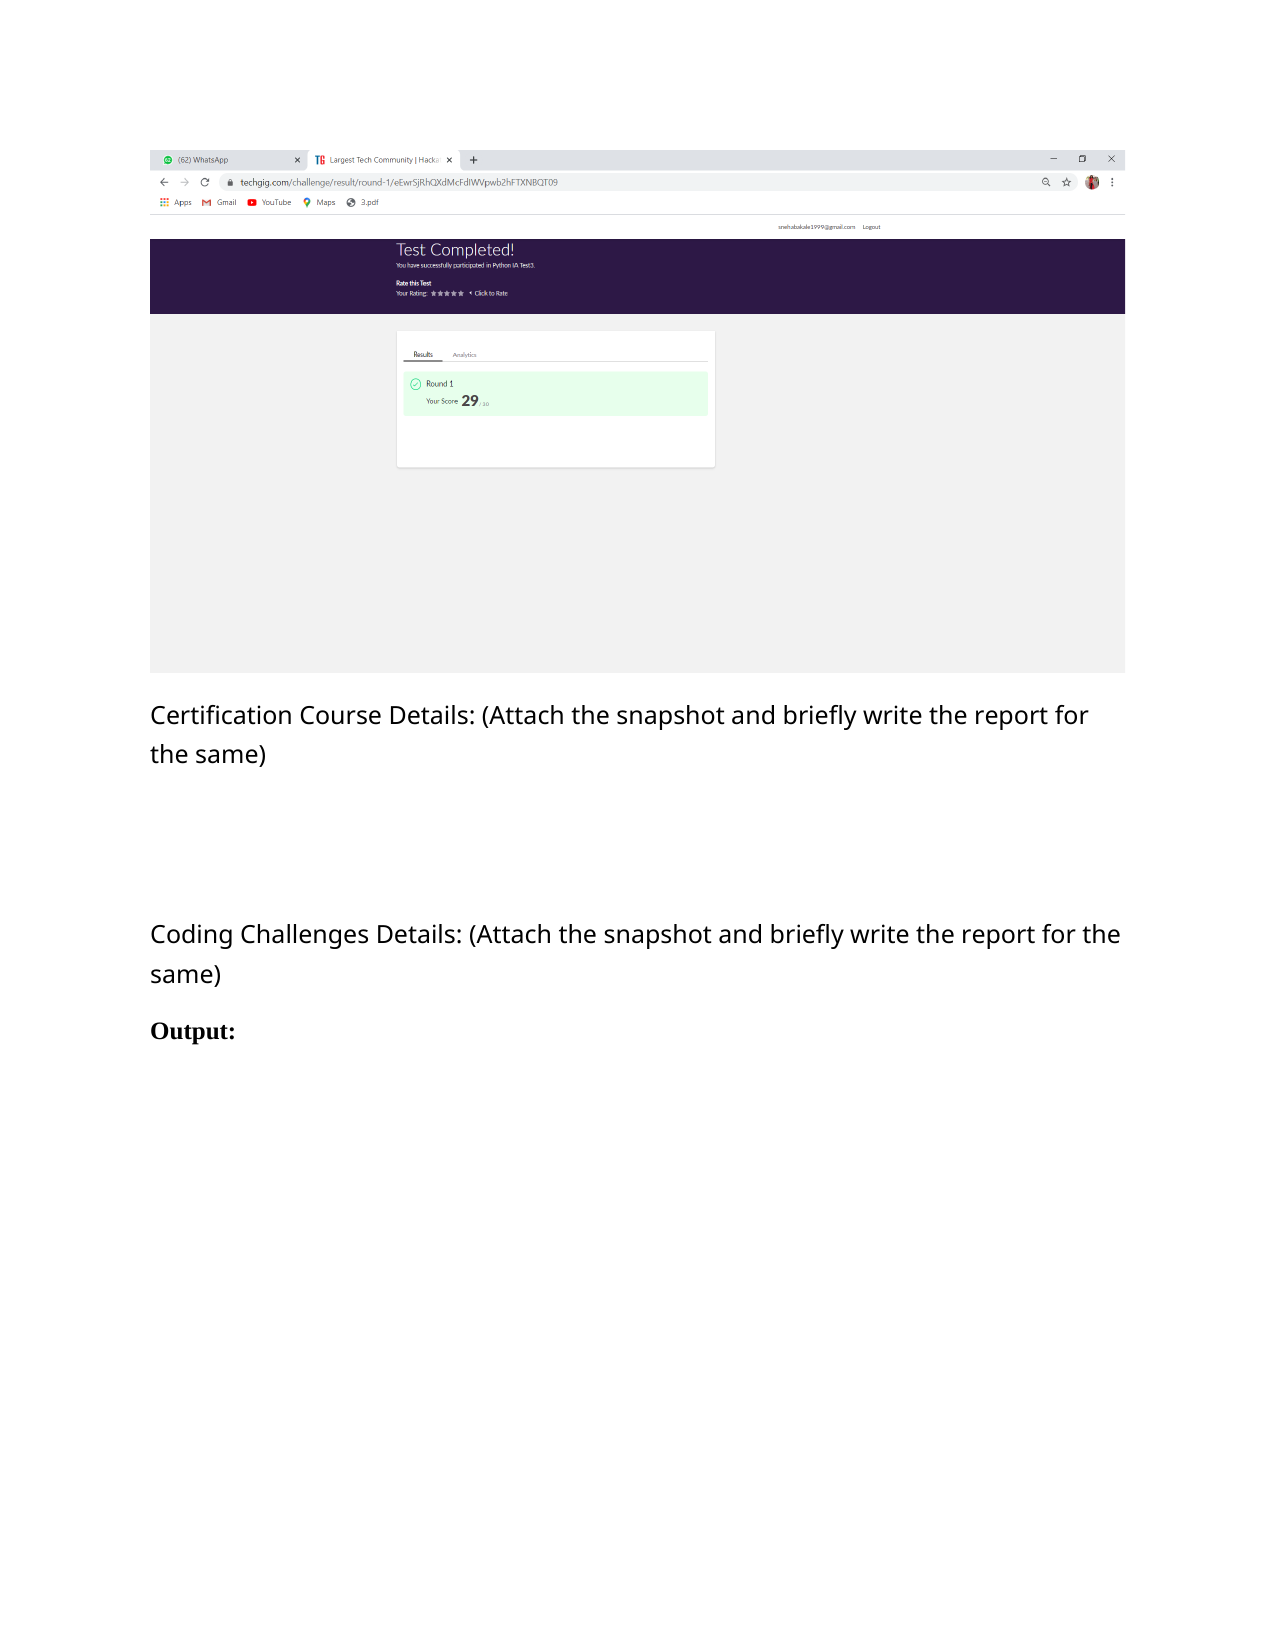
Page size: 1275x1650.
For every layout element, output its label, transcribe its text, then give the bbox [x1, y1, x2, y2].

text Coding Challenges Details: (Attach the snapshot and briefly write the report for the same) [150, 917, 1125, 990]
picture [150, 150, 1125, 673]
text Output: [150, 1016, 1125, 1045]
text Certification Course Details: (Attach the snapshot and briefly write the report for the same) [150, 698, 1125, 771]
